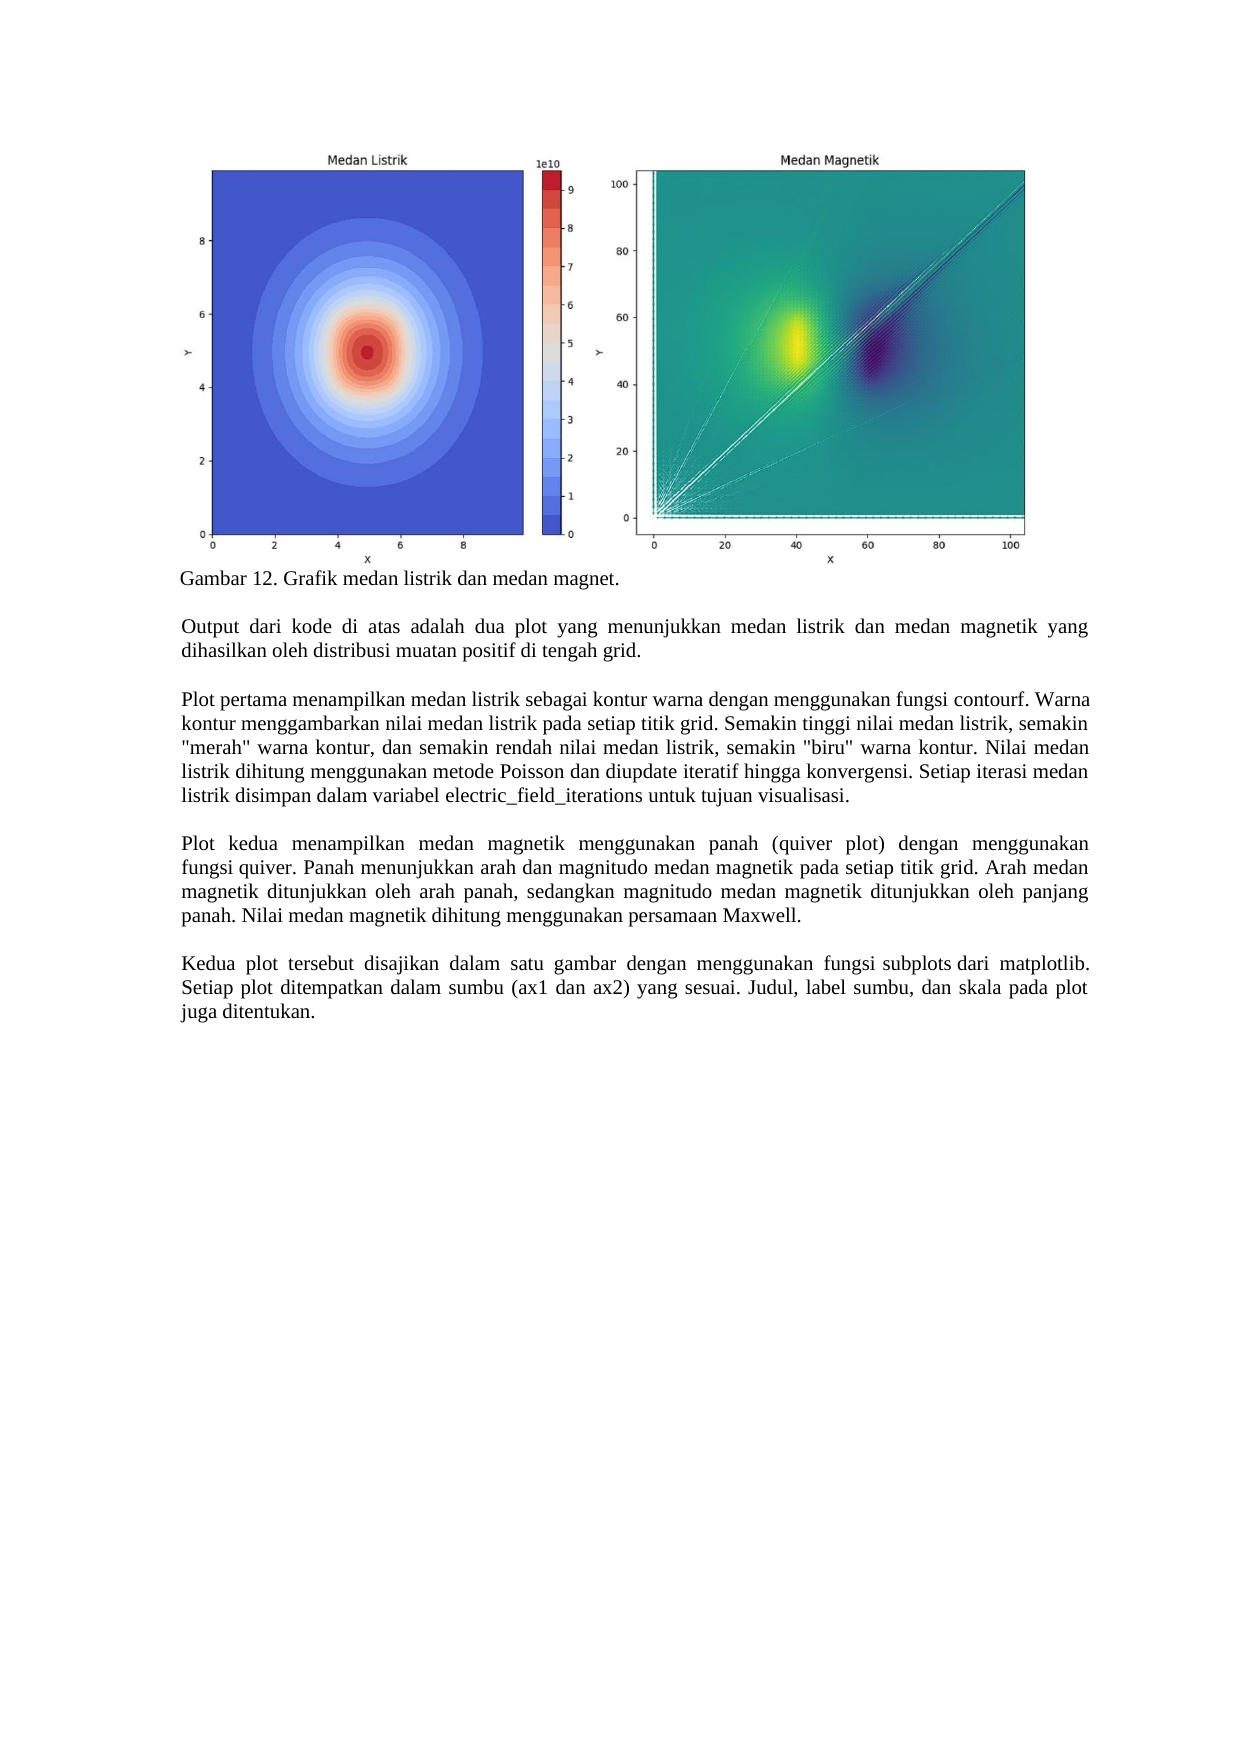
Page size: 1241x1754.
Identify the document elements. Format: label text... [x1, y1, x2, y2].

text Plot pertama menampilkan medan listrik sebagai kontur warna dengan menggunakan fungsi contourf. Warna kontur menggambarkan nilai medan listrik pada setiap titik grid. Semakin tinggi nilai medan listrik, semakin "merah" warna kontur, dan semakin rendah nilai medan listrik, semakin "biru" warna kontur. Nilai medan listrik dihitung menggunakan metode Poisson dan diupdate iteratif hingga konvergensi. Setiap iterasi medan listrik disimpan dalam variabel electric_field_iterations untuk tujuan visualisasi. [181, 687, 1090, 807]
picture [179, 150, 1044, 567]
text Gambar 12. Grafik medan listrik dan medan magnet. [150, 566, 1090, 590]
text Plot kedua menampilkan medan magnetik menggunakan panah (quiver plot) dengan menggunakan fungsi quiver. Panah menunjukkan arah dan magnitudo medan magnetik pada setiap titik grid. Arah medan magnetik ditunjukkan oleh arah panah, sedangkan magnitudo medan magnetik ditunjukkan oleh panjang panah. Nilai medan magnetik dihitung menggunakan persamaan Maxwell. [181, 831, 1090, 927]
text Output dari kode di atas adalah dua plot yang menunjukkan medan listrik dan medan magnetik yang dihasilkan oleh distribusi muatan positif di tengah grid. [181, 614, 1090, 662]
text Kedua plot tersebut disajikan dalam satu gambar dengan menggunakan fungsi subplots dari matplotlib. Setiap plot ditempatkan dalam sumbu (ax1 dan ax2) yang sesuai. Judul, label sumbu, dan skala pada plot juga ditentukan. [181, 951, 1090, 1023]
